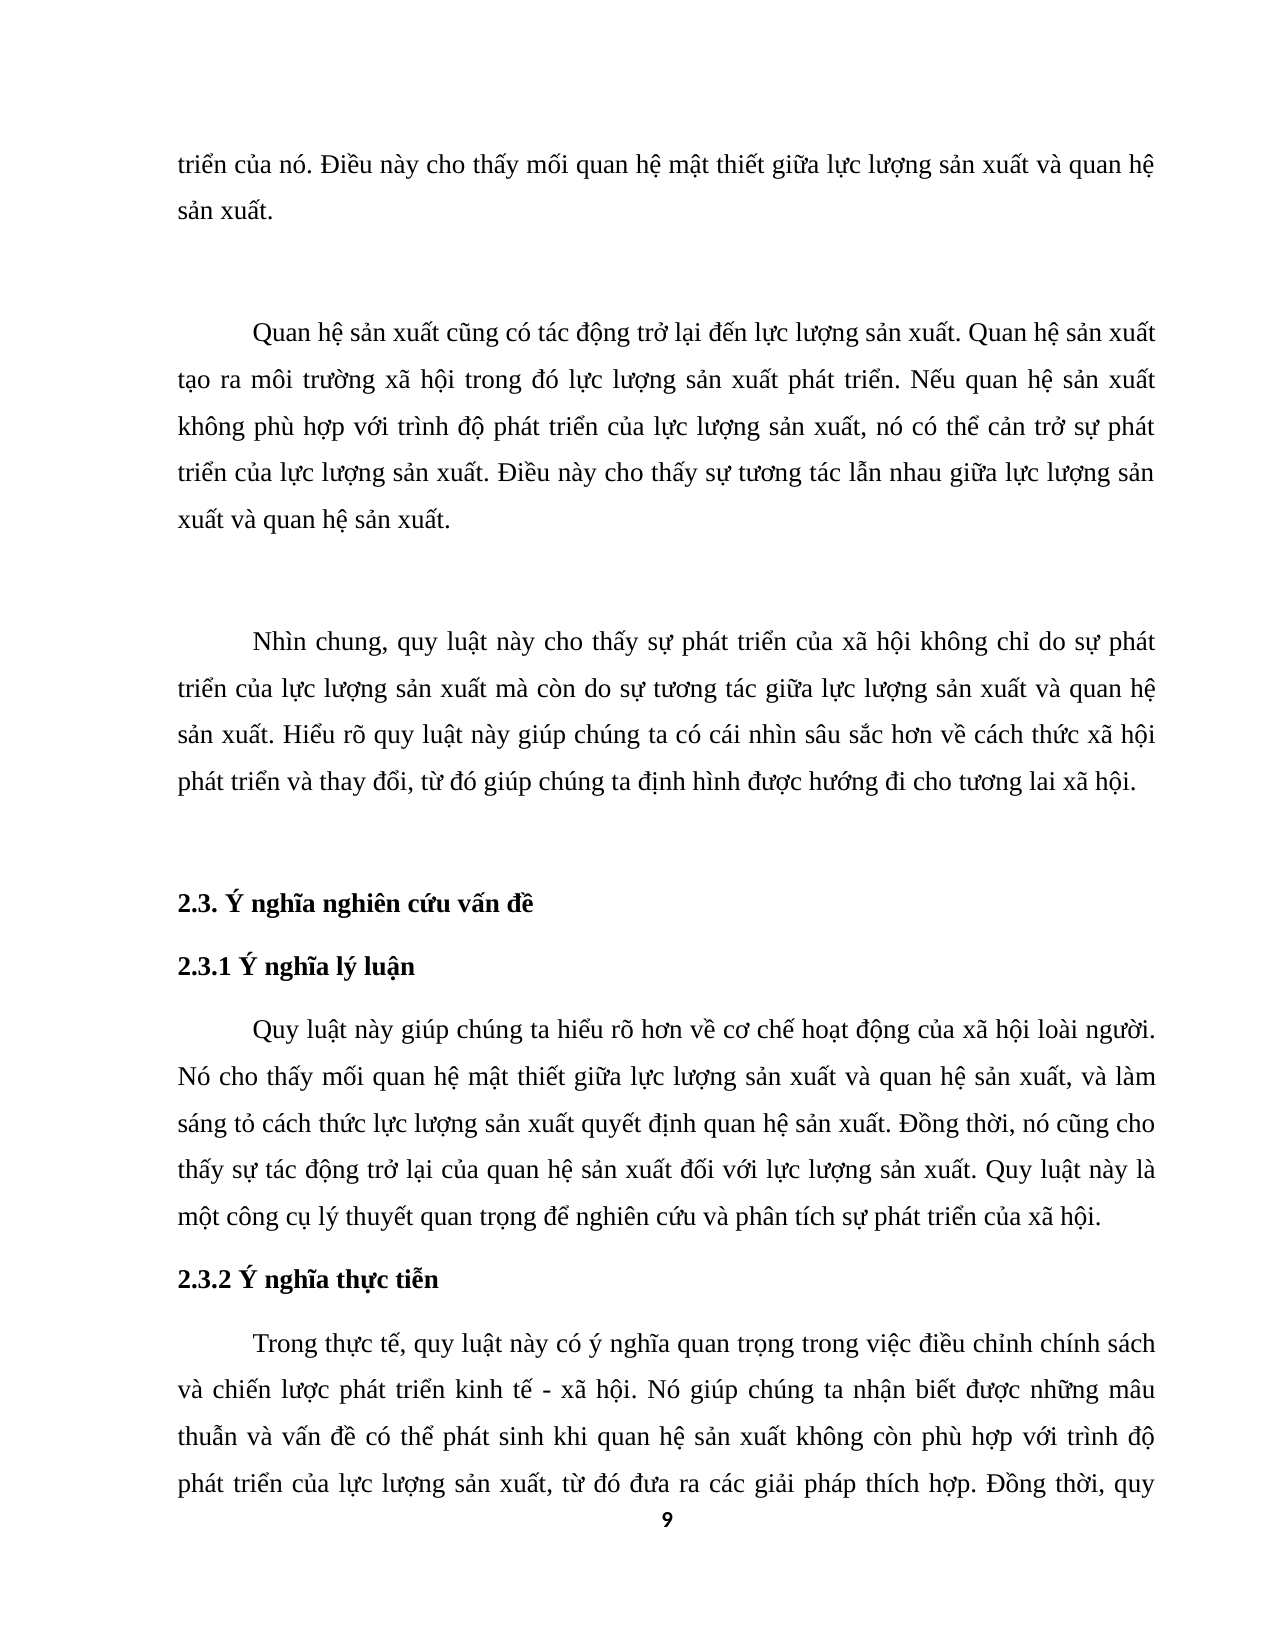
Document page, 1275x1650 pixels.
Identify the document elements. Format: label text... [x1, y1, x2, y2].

text Nhìn chung, quy luật này cho thấy sự phát triển của xã hội không chỉ do sự phát triển của lực lượng sản xuất mà còn do sự tương tác giữa lực lượng sản xuất và quan hệ sản xuất. Hiểu rõ quy luật này giúp chúng ta có cái nhìn sâu sắc hơn về cách thức xã hội phát triển và thay đổi, từ đó giúp chúng ta định hình được hướng đi cho tương lai xã hội. [177, 625, 1157, 796]
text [177, 148, 1157, 226]
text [177, 1327, 1157, 1498]
text 2.3. Ý nghĩa nghiên cứu vấn đề [177, 887, 1157, 918]
text 2.3.2 Ý nghĩa thực tiễn [177, 1264, 1157, 1295]
text Quy luật này giúp chúng ta hiểu rõ hơn về cơ chế hoạt động của xã hội loài người. Nó cho thấy mối quan hệ mật thiết giữa lực lượng sản xuất và quan hệ sản xuất, và làm sáng tỏ cách thức lực lượng sản xuất quyết định quan hệ sản xuất. Đồng thời, nó cũng cho thấy sự tác động trở lại của quan hệ sản xuất đối với lực lượng sản xuất. Quy luật này là một công cụ lý thuyết quan trọng để nghiên cứu và phân tích sự phát triển của xã hội. [177, 1014, 1157, 1231]
text Quan hệ sản xuất cũng có tác động trở lại đến lực lượng sản xuất. Quan hệ sản xuất tạo ra môi trường xã hội trong đó lực lượng sản xuất phát triển. Nếu quan hệ sản xuất không phù hợp với trình độ phát triển của lực lượng sản xuất, nó có thể cản trở sự phát triển của lực lượng sản xuất. Điều này cho thấy sự tương tác lẫn nhau giữa lực lượng sản xuất và quan hệ sản xuất. [177, 316, 1157, 534]
text 2.3.1 Ý nghĩa lý luận [177, 950, 1157, 981]
